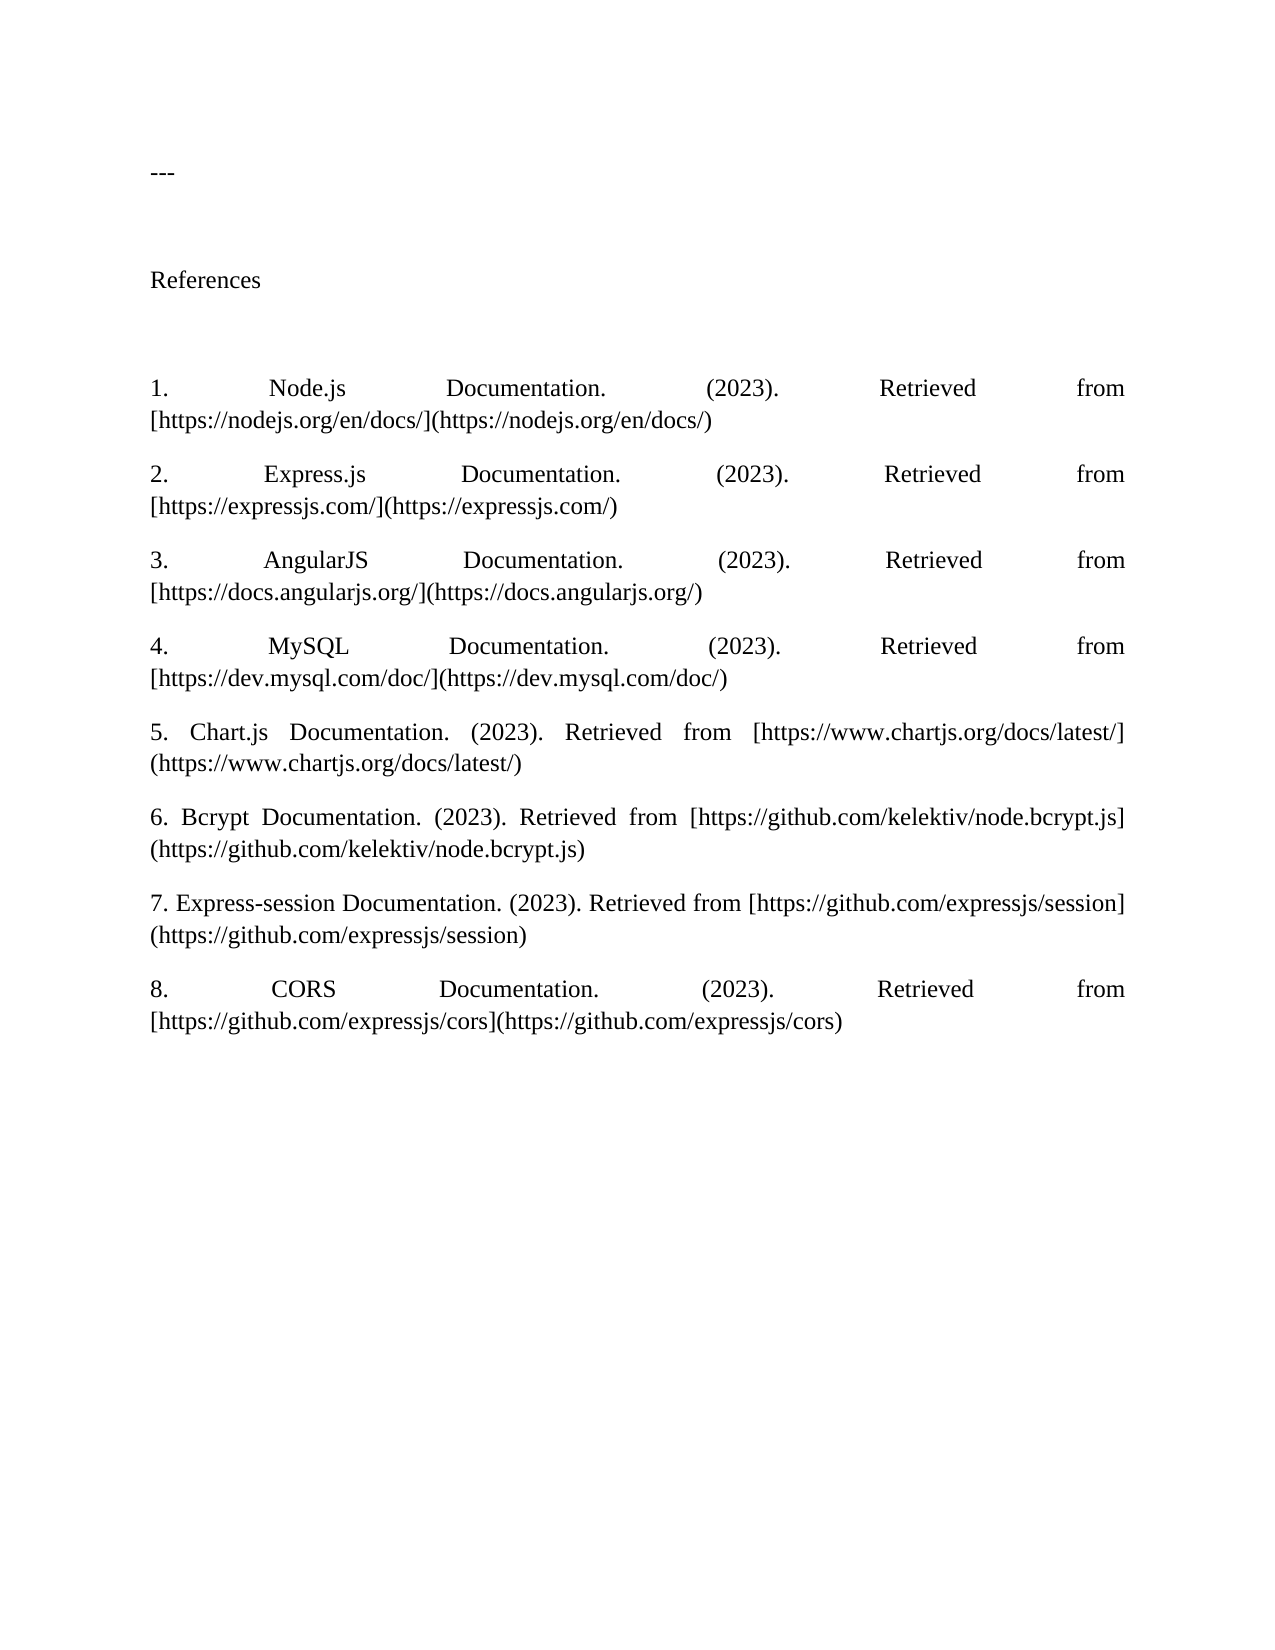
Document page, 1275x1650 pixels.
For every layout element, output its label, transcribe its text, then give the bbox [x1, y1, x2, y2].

text 1. Node.js Documentation. (2023). Retrieved from [https://nodejs.org/en/docs/](https://nodejs.org/en/docs/) [150, 373, 1126, 434]
text 5. Chart.js Documentation. (2023). Retrieved from [https://www.chartjs.org/docs/latest/](https://www.chartjs.org/docs/latest/) [150, 717, 1126, 777]
text References [150, 265, 1126, 294]
text 7. Express-session Documentation. (2023). Retrieved from [https://github.com/expressjs/session](https://github.com/expressjs/session) [150, 888, 1126, 949]
text 6. Bcrypt Documentation. (2023). Retrieved from [https://github.com/kelektiv/node.bcrypt.js](https://github.com/kelektiv/node.bcrypt.js) [150, 802, 1126, 863]
text --- [150, 157, 1126, 186]
text 2. Express.js Documentation. (2023). Retrieved from [https://expressjs.com/](https://expressjs.com/) [150, 459, 1126, 520]
text 3. AngularJS Documentation. (2023). Retrieved from [https://docs.angularjs.org/](https://docs.angularjs.org/) [150, 545, 1126, 606]
text 8. CORS Documentation. (2023). Retrieved from [https://github.com/expressjs/cors](https://github.com/expressjs/cors) [150, 974, 1126, 1035]
text 4. MySQL Documentation. (2023). Retrieved from [https://dev.mysql.com/doc/](https://dev.mysql.com/doc/) [150, 631, 1126, 691]
